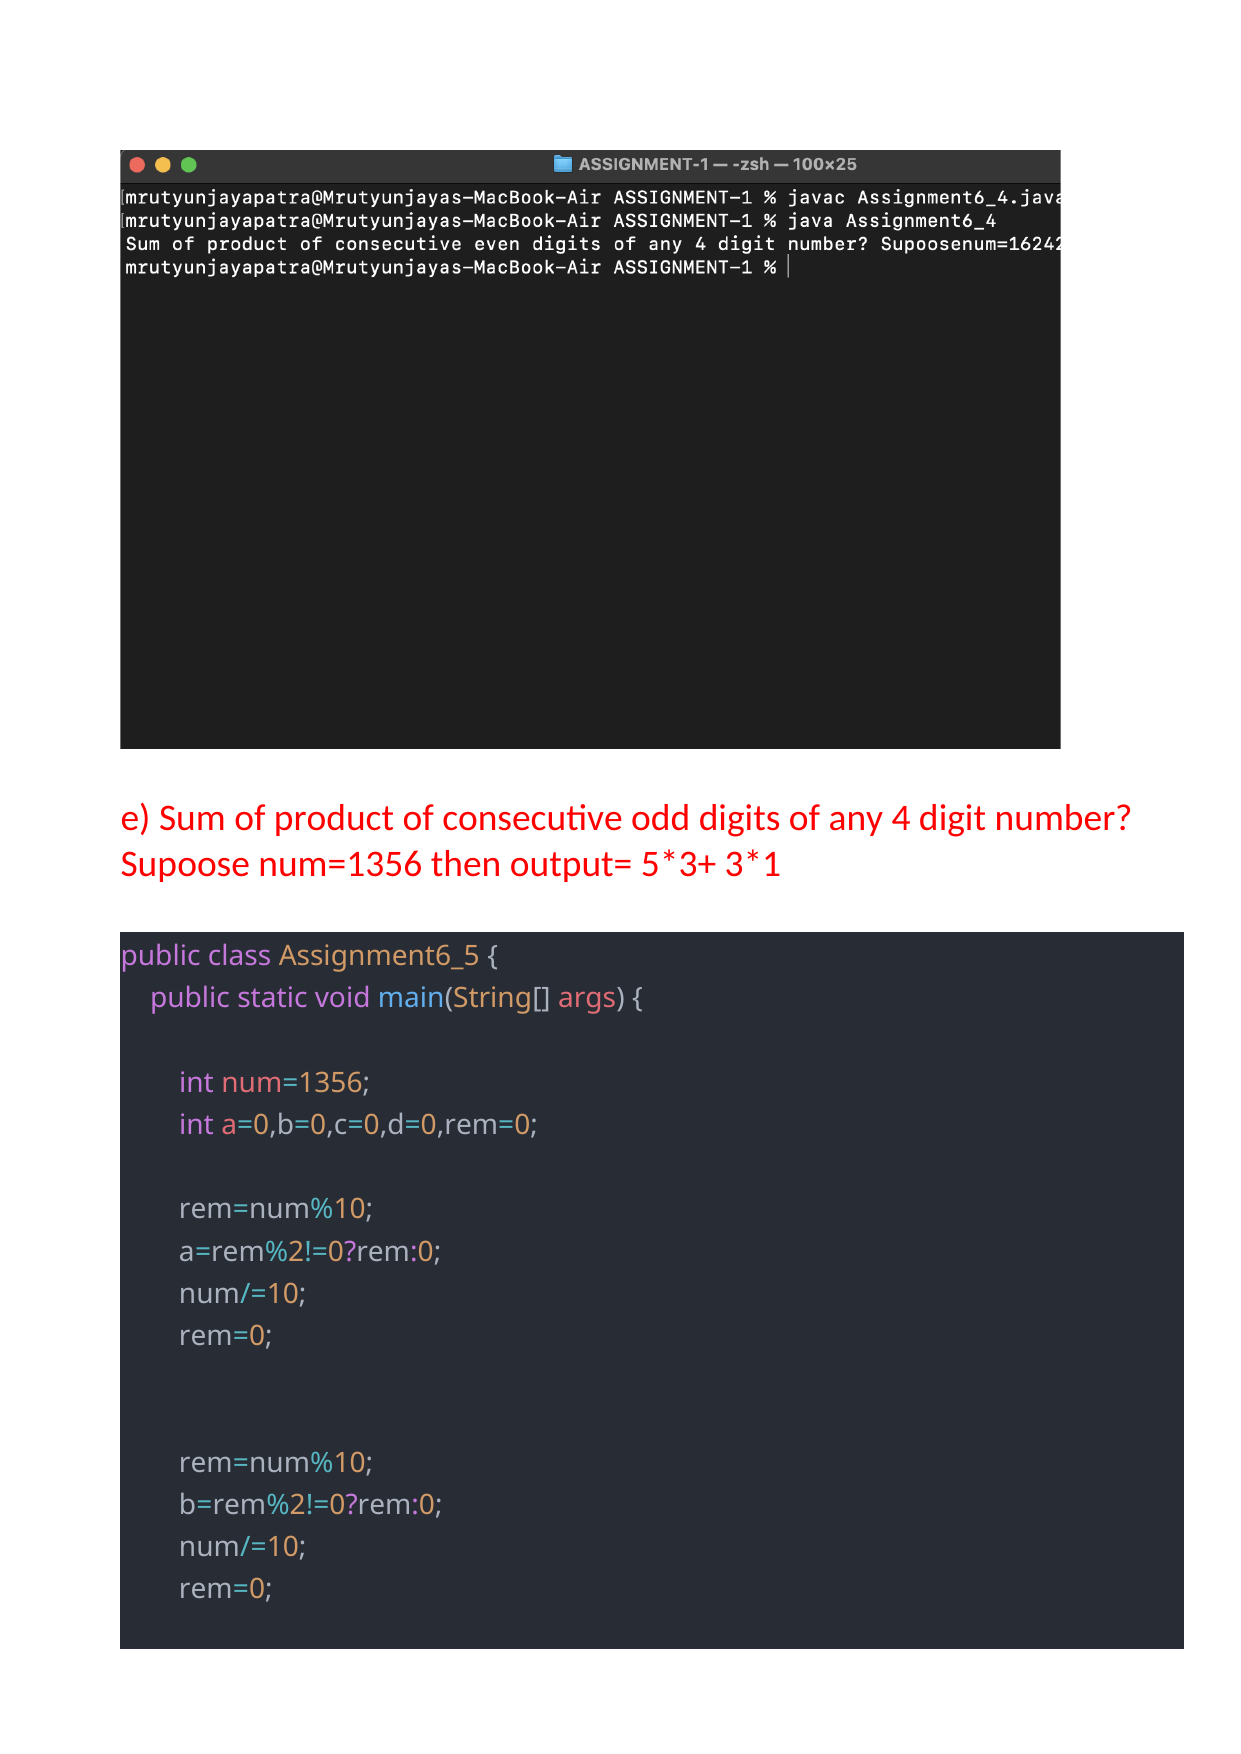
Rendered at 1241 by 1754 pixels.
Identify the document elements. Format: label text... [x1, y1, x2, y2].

text a=rem%2!=0?rem:0; [120, 1227, 1184, 1269]
text rem=num%10; [120, 1185, 1184, 1227]
text e) Sum of product of consecutive odd digits of any 4 digit number? Supoose num=1356 then output= 5*3+ 3*1 [120, 794, 1184, 886]
text rem=0; [120, 1564, 1184, 1607]
text int a=0,b=0,c=0,d=0,rem=0; [120, 1101, 1184, 1143]
text public static void main(String[] args) { [120, 974, 1184, 1016]
text num/=10; [120, 1269, 1184, 1311]
text int num=1356; [120, 1058, 1184, 1101]
text num/=10; [120, 1522, 1184, 1564]
text public class Assignment6_5 { [120, 932, 1184, 974]
text b=rem%2!=0?rem:0; [120, 1480, 1184, 1522]
picture [120, 150, 1061, 749]
text rem=num%10; [120, 1438, 1184, 1480]
text rem=0; [120, 1311, 1184, 1354]
